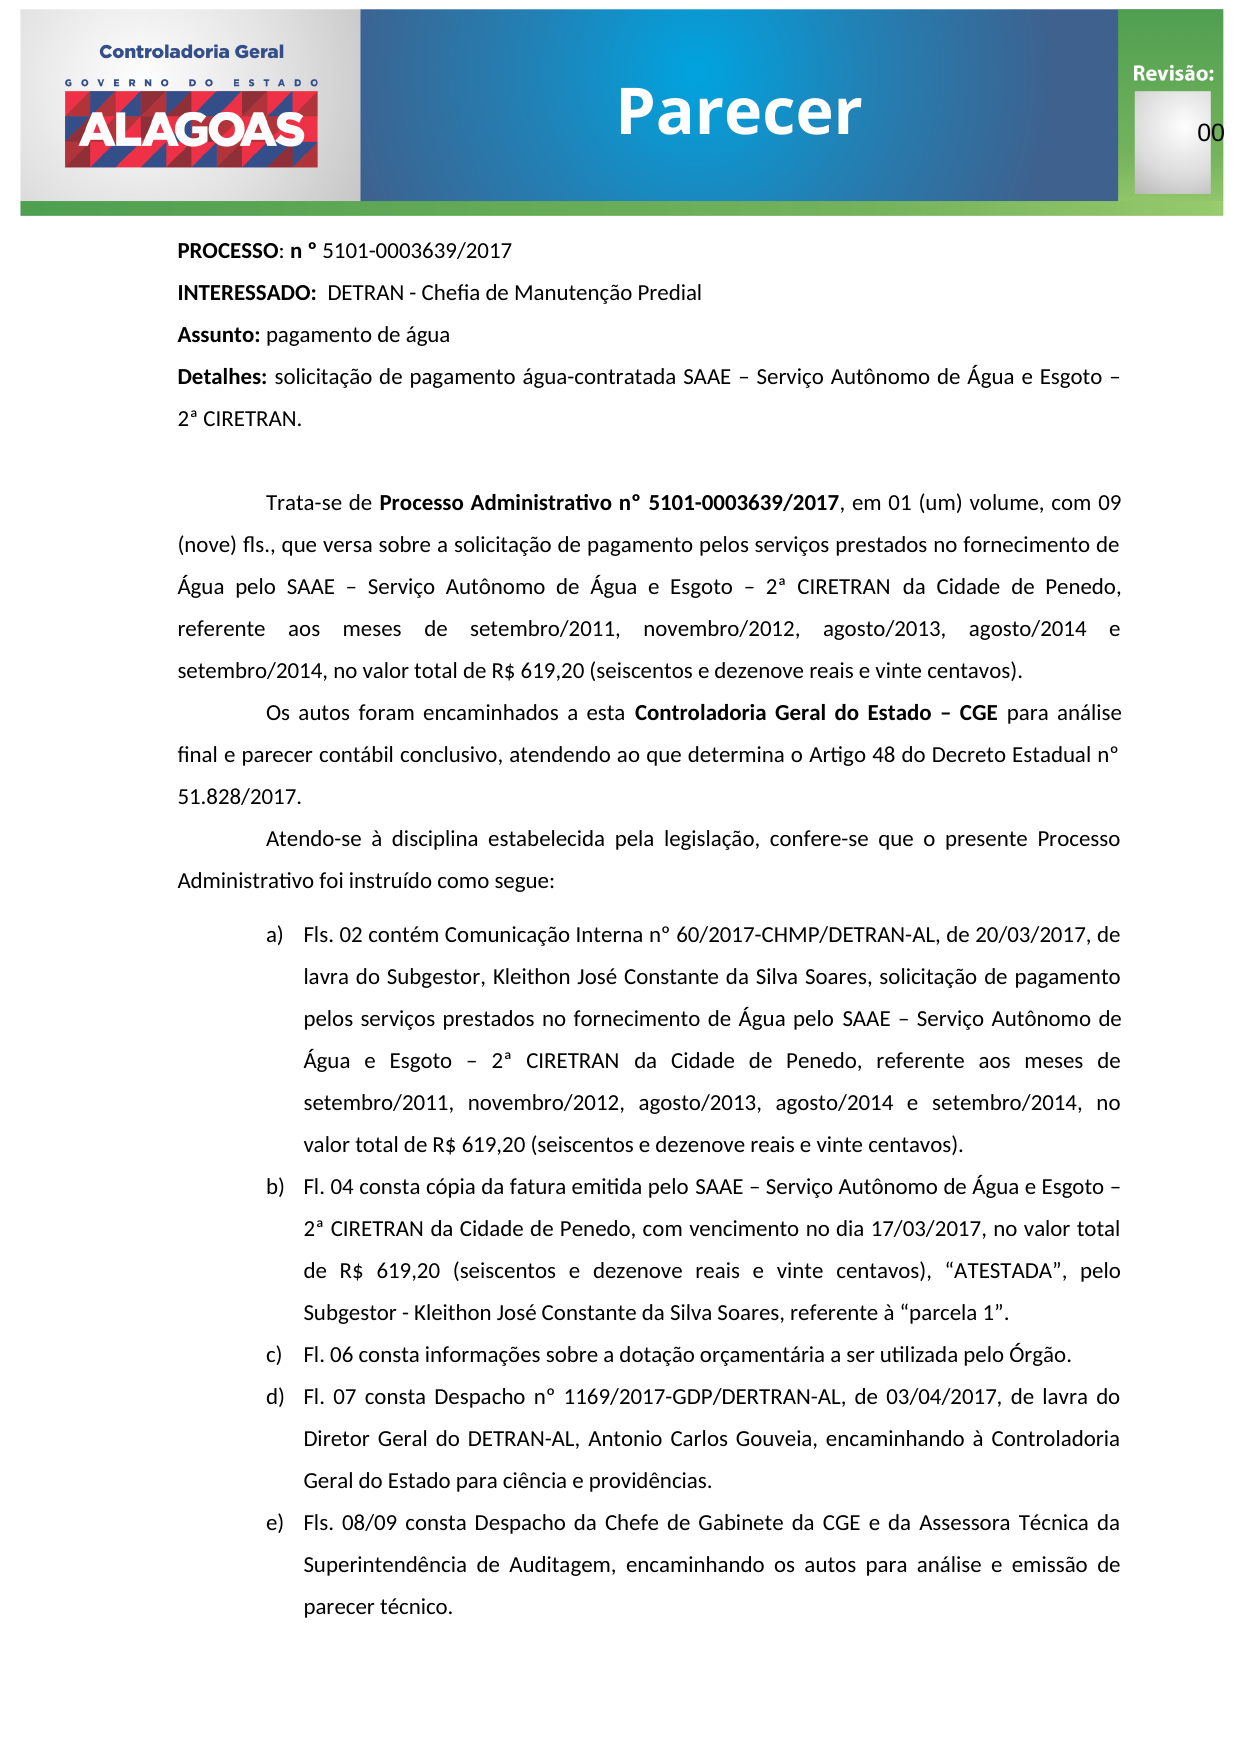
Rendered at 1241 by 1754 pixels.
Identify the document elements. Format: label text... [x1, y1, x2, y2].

list Fls. 08/09 consta Despacho da Chefe de Gabinete da CGE e da Assessora Técnica da Superintendência de Auditagem, encaminhando os autos para análise e emissão de parecer técnico. [266, 1508, 1122, 1620]
text INTERESSADO: DETRAN - Chefia de Manutenção Predial [177, 278, 1122, 306]
text Atendo-se à disciplina estabelecida pela legislação, confere-se que o presente Processo Administrativo foi instruído como segue: [177, 824, 1122, 894]
list Fl. 06 consta informações sobre a dotação orçamentária a ser utilizada pelo Órgão. [266, 1340, 1122, 1368]
text PROCESSO: n º 5101-0003639/2017 [177, 236, 1122, 264]
text Os autos foram encaminhados a esta Controladoria Geral do Estado – CGE para análise final e parecer contábil conclusivo, atendendo ao que determina o Artigo 48 do Decreto Estadual nº 51.828/2017. [177, 698, 1122, 810]
list Fls. 02 contém Comunicação Interna nº 60/2017-CHMP/DETRAN-AL, de 20/03/2017, de lavra do Subgestor, Kleithon José Constante da Silva Soares, solicitação de pagamento pelos serviços prestados no fornecimento de Água pelo SAAE – Serviço Autônomo de Água e Esgoto – 2ª CIRETRAN da Cidade de Penedo, referente aos meses de setembro/2011, novembro/2012, agosto/2013, agosto/2014 e setembro/2014, no valor total de R$ 619,20 (seiscentos e dezenove reais e vinte centavos). [266, 920, 1122, 1158]
text Detalhes: solicitação de pagamento água-contratada SAAE – Serviço Autônomo de Água e Esgoto – 2ª CIRETRAN. [177, 362, 1122, 432]
list Fl. 04 consta cópia da fatura emitida pelo SAAE – Serviço Autônomo de Água e Esgoto – 2ª CIRETRAN da Cidade de Penedo, com vencimento no dia 17/03/2017, no valor total de R$ 619,20 (seiscentos e dezenove reais e vinte centavos), “ATESTADA”, pelo Subgestor - Kleithon José Constante da Silva Soares, referente à “parcela 1”. [266, 1172, 1122, 1326]
text Assunto: pagamento de água [177, 320, 1122, 348]
picture [1214, 125, 1222, 139]
picture [20, 9, 1224, 216]
list Fl. 07 consta Despacho nº 1169/2017-GDP/DERTRAN-AL, de 03/04/2017, de lavra do Diretor Geral do DETRAN-AL, Antonio Carlos Gouveia, encaminhando à Controladoria Geral do Estado para ciência e providências. [266, 1382, 1122, 1494]
text Trata-se de Processo Administrativo nº 5101-0003639/2017, em 01 (um) volume, com 09 (nove) fls., que versa sobre a solicitação de pagamento pelos serviços prestados no fornecimento de Água pelo SAAE – Serviço Autônomo de Água e Esgoto – 2ª CIRETRAN da Cidade de Penedo, referente aos meses de setembro/2011, novembro/2012, agosto/2013, agosto/2014 e setembro/2014, no valor total de R$ 619,20 (seiscentos e dezenove reais e vinte centavos). [177, 488, 1122, 684]
